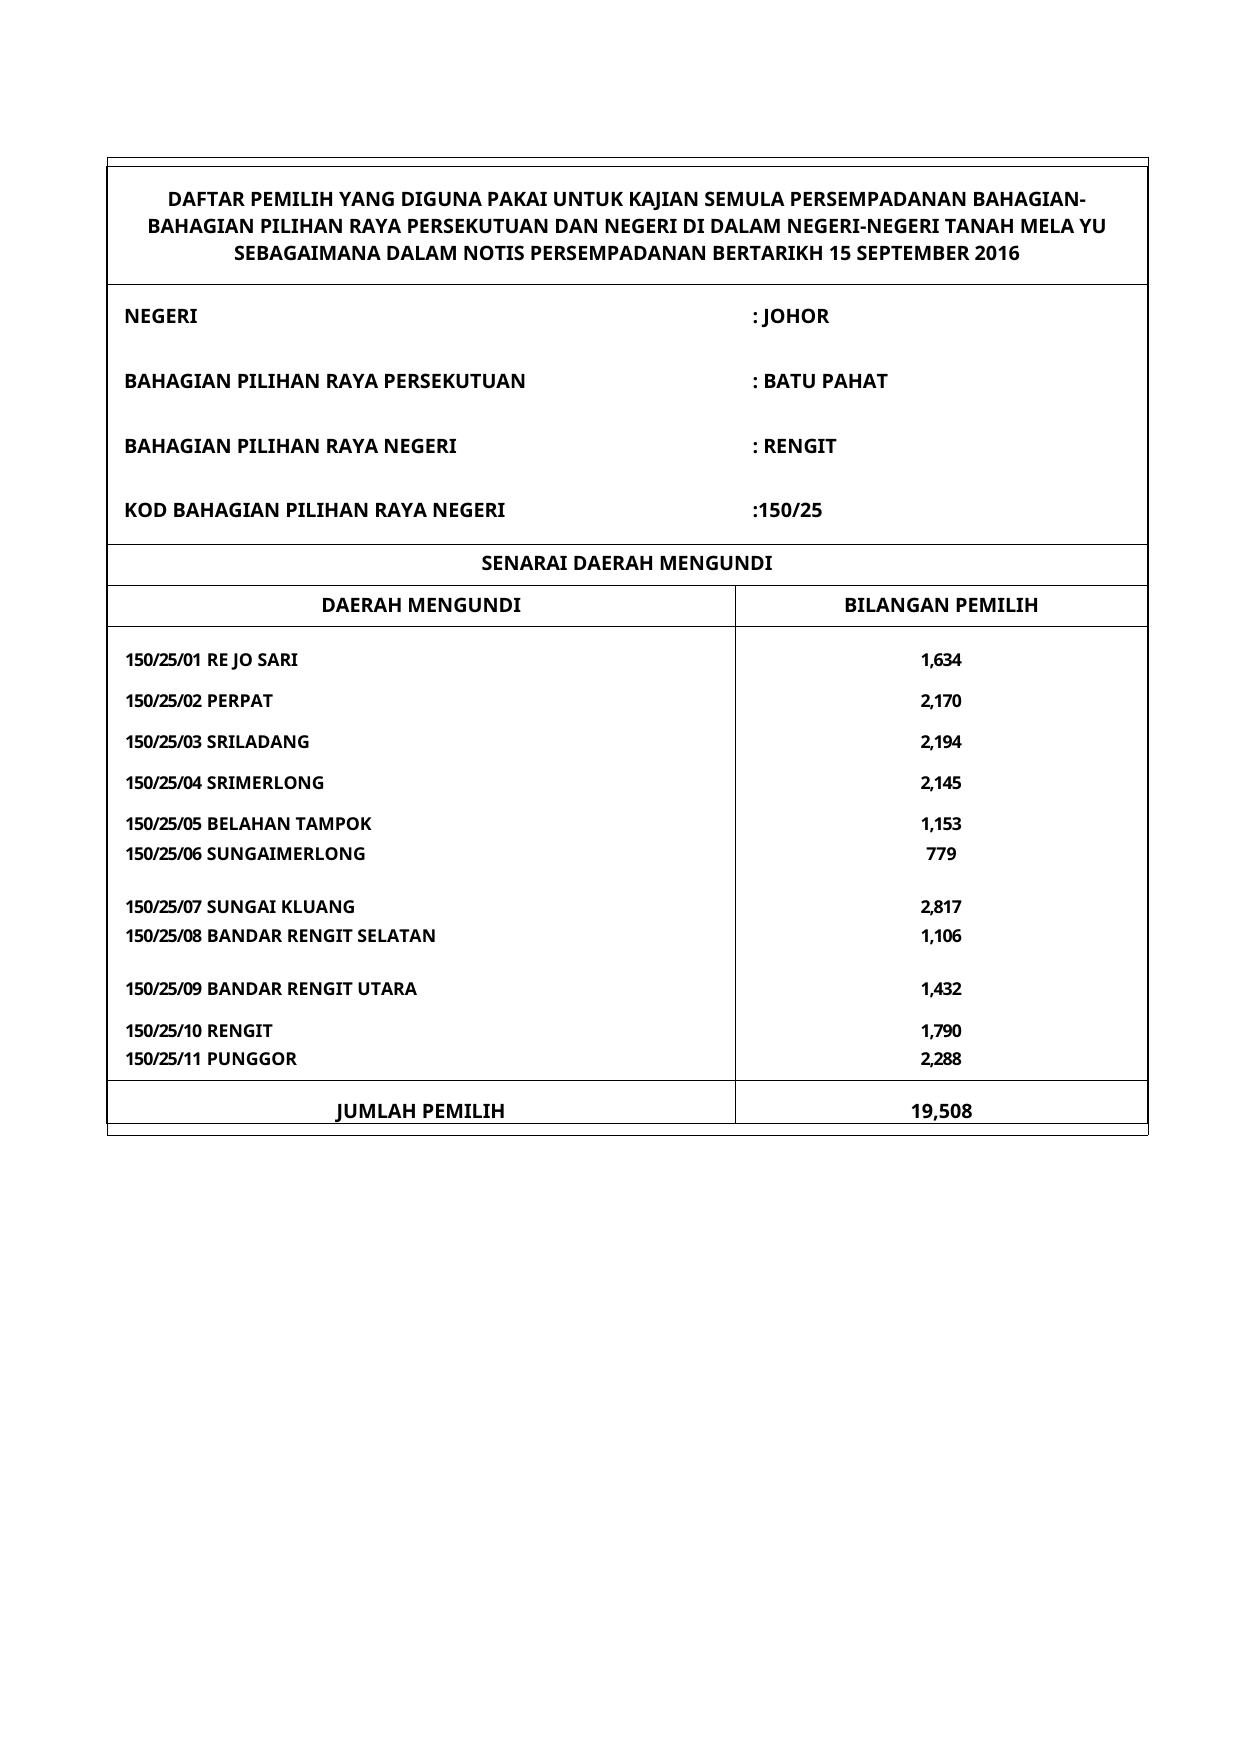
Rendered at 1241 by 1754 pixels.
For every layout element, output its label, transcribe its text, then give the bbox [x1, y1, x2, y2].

table_cell 150/25/01 RE JO SARI [108, 627, 735, 670]
table_cell 150/25/02 PERPAT [108, 670, 735, 711]
table_cell :150/25 [735, 480, 1147, 544]
table_cell KOD BAHAGIAN PILIHAN RAYA NEGERI [108, 480, 735, 544]
table_cell : RENGIT [735, 415, 1147, 480]
table_cell 1,634 [736, 627, 1147, 670]
table_cell NEGERI [108, 285, 735, 351]
table_cell 150/25/06 SUNGAIMERLONG [108, 834, 735, 876]
table_header DAFTAR PEMILIH YANG DIGUNA PAKAI UNTUK KAJIAN SEMULA PERSEMPADANAN BAHAGIAN- BAHAGIAN PILIHAN RAYA PERSEKUTUAN DAN NEGERI DI DALAM NEGERI-NEGERI TANAH MELA YU SEBAGAIMANA DALAM NOTIS PERSEMPADANAN BERTARIKH 15 SEPTEMBER 2016 [108, 167, 1147, 284]
table_cell 1,106 [736, 917, 1147, 958]
table_cell 2,288 [736, 1041, 1147, 1080]
table_cell SENARAI DAERAH MENGUNDI [108, 545, 1147, 585]
table_cell 150/25/03 SRILADANG [108, 711, 735, 752]
table_cell 1,153 [736, 793, 1147, 834]
table_cell 150/25/05 BELAHAN TAMPOK [108, 793, 735, 834]
table_cell : BATU PAHAT [735, 351, 1147, 415]
table_cell JUMLAH PEMILIH [108, 1081, 735, 1123]
table_cell BAHAGIAN PILIHAN RAYA NEGERI [108, 415, 735, 480]
table_cell 19,508 [736, 1081, 1147, 1123]
table_cell DAERAH MENGUNDI [108, 586, 735, 626]
table_cell : JOHOR [735, 285, 1147, 351]
table_cell 779 [736, 834, 1147, 876]
table_cell 150/25/08 BANDAR RENGIT SELATAN [108, 917, 735, 958]
table_cell 150/25/10 RENGIT [108, 999, 735, 1041]
table_cell 150/25/11 PUNGGOR [108, 1041, 735, 1080]
table_cell 2,817 [736, 876, 1147, 917]
table_cell 1,790 [736, 999, 1147, 1041]
table_cell BAHAGIAN PILIHAN RAYA PERSEKUTUAN [108, 351, 735, 415]
table_cell 2,194 [736, 711, 1147, 752]
table_cell 150/25/07 SUNGAI KLUANG [108, 876, 735, 917]
table_cell 2,170 [736, 670, 1147, 711]
table_cell 2,145 [736, 752, 1147, 793]
table_cell BILANGAN PEMILIH [736, 586, 1147, 626]
table_cell 1,432 [736, 958, 1147, 999]
table_cell 150/25/04 SRIMERLONG [108, 752, 735, 793]
table_cell 150/25/09 BANDAR RENGIT UTARA [108, 958, 735, 999]
